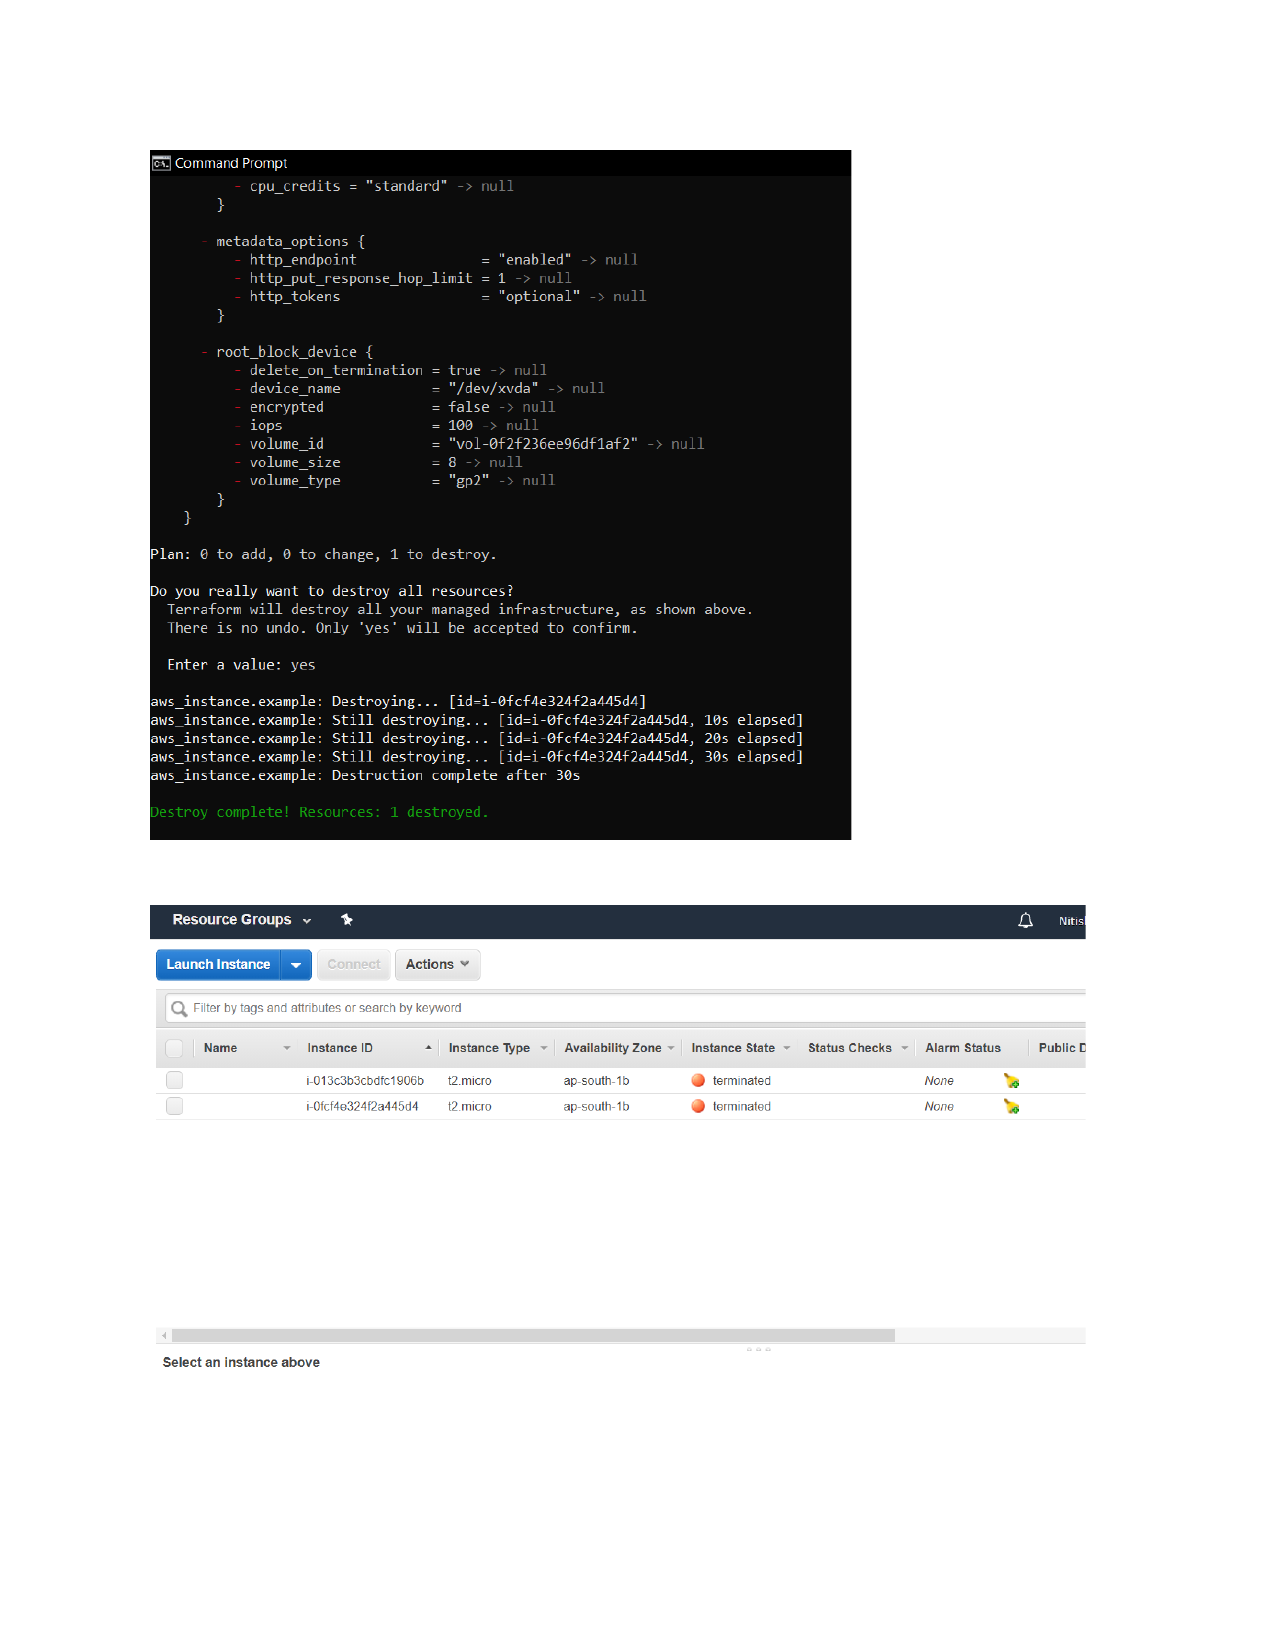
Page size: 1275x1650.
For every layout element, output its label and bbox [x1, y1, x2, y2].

picture [150, 150, 852, 840]
picture [150, 905, 1086, 1459]
